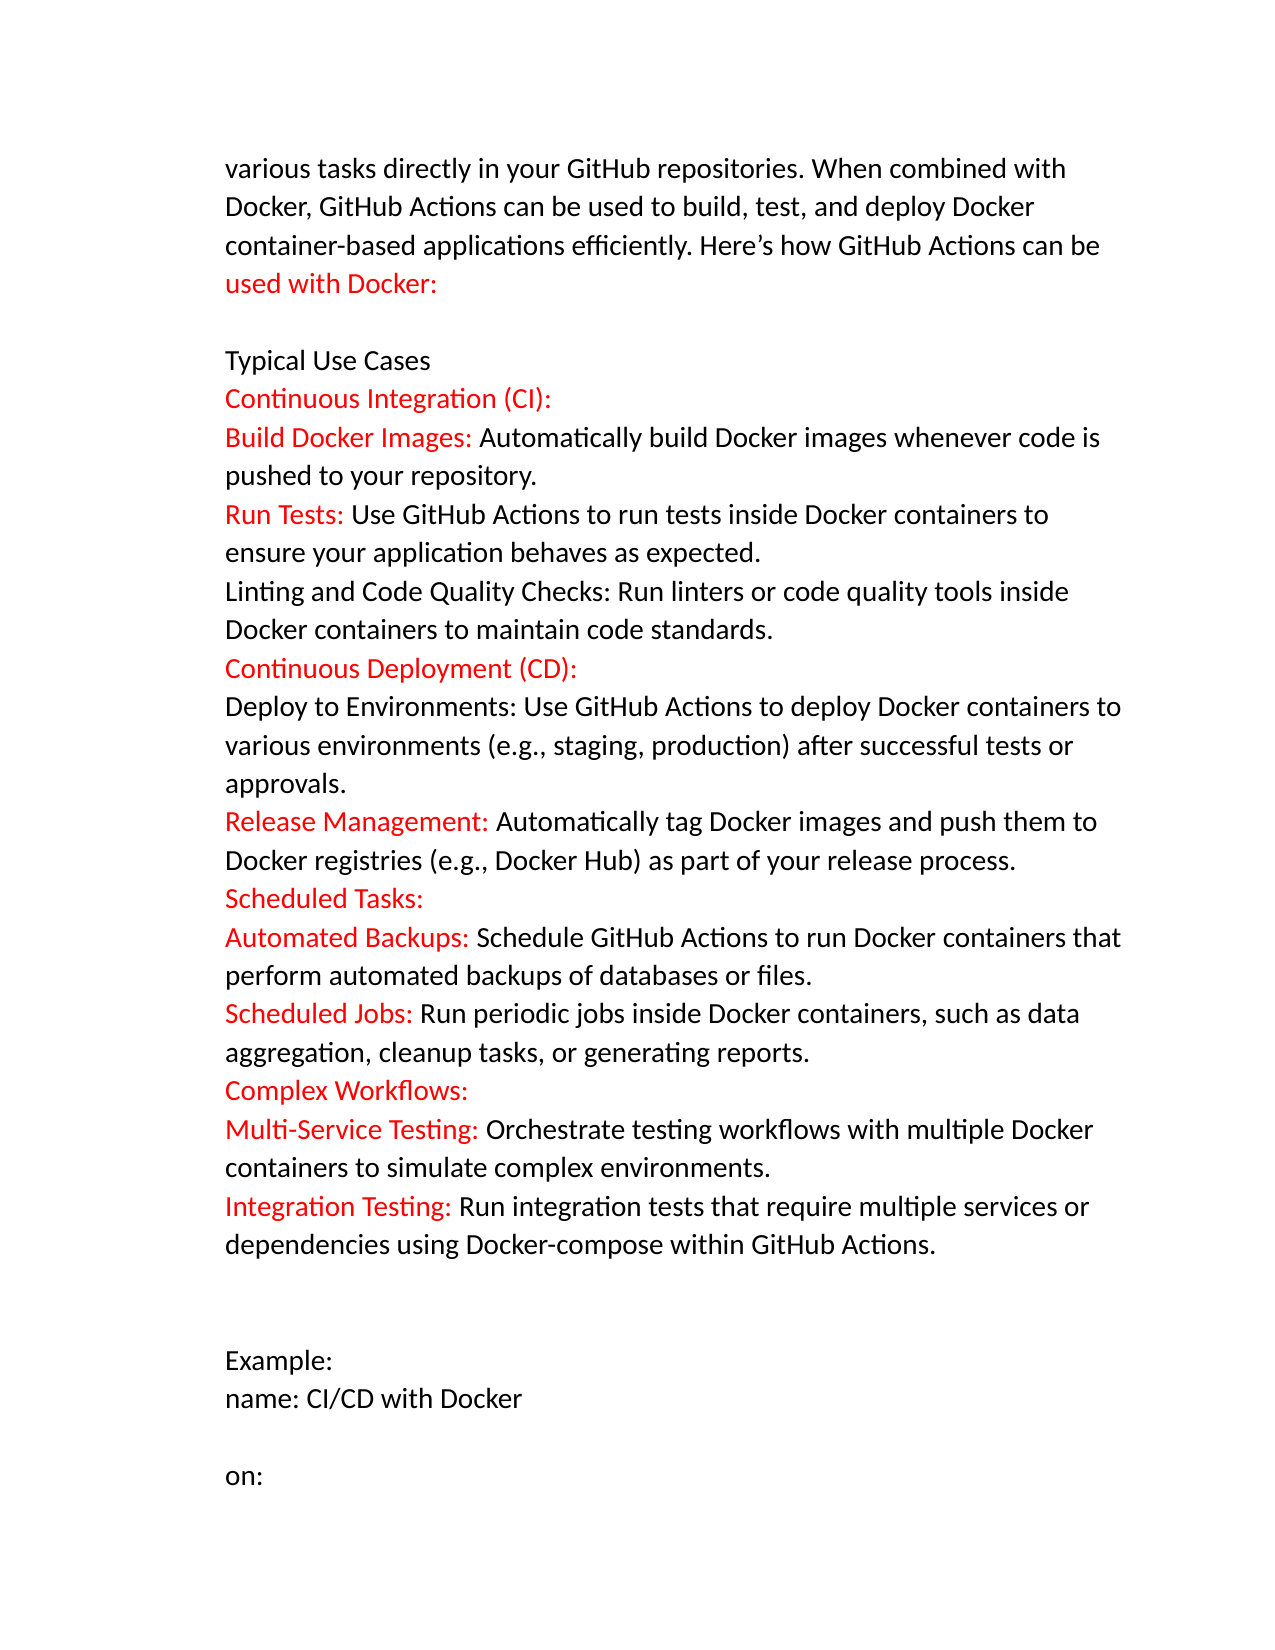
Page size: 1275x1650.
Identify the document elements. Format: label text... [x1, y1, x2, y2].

list Deploy to Environments: Use GitHub Actions to deploy Docker containers to various environments (e.g., staging, production) after successful tests or approvals. [225, 688, 1125, 801]
list Build Docker Images: Automatically build Docker images whenever code is pushed to your repository. [225, 419, 1125, 493]
list Continuous Deployment (CD): [225, 650, 1125, 685]
list Example: [225, 1342, 1125, 1377]
list Complex Workflows: [225, 1072, 1125, 1108]
list Automated Backups: Schedule GitHub Actions to run Docker containers that perform automated backups of databases or files. [225, 919, 1125, 993]
list various tasks directly in your GitHub repositories. When combined with Docker, GitHub Actions can be used to build, test, and deploy Docker container-based applications efficiently. Here’s how GitHub Actions can be used with Docker: [225, 150, 1125, 301]
list Typical Use Cases [225, 342, 1125, 378]
list Linting and Code Quality Checks: Run linters or code quality tools inside Docker containers to maintain code standards. [225, 573, 1125, 647]
list Scheduled Jobs: Run periodic jobs inside Docker containers, such as data aggregation, cleanup tasks, or generating reports. [225, 996, 1125, 1070]
list name: CI/CD with Docker [225, 1380, 1125, 1416]
list Scheduled Tasks: [225, 880, 1125, 916]
list Multi-Service Testing: Orchestrate testing workflows with multiple Docker containers to simulate complex environments. [225, 1111, 1125, 1185]
list Run Tests: Use GitHub Actions to run tests inside Docker containers to ensure your application behaves as expected. [225, 496, 1125, 570]
list Continuous Integration (CI): [225, 381, 1125, 416]
list on: [225, 1457, 1125, 1492]
list Release Management: Automatically tag Docker images and push them to Docker registries (e.g., Docker Hub) as part of your release process. [225, 803, 1125, 877]
list Integration Testing: Run integration tests that require multiple services or dependencies using Docker-compose within GitHub Actions. [225, 1188, 1125, 1262]
